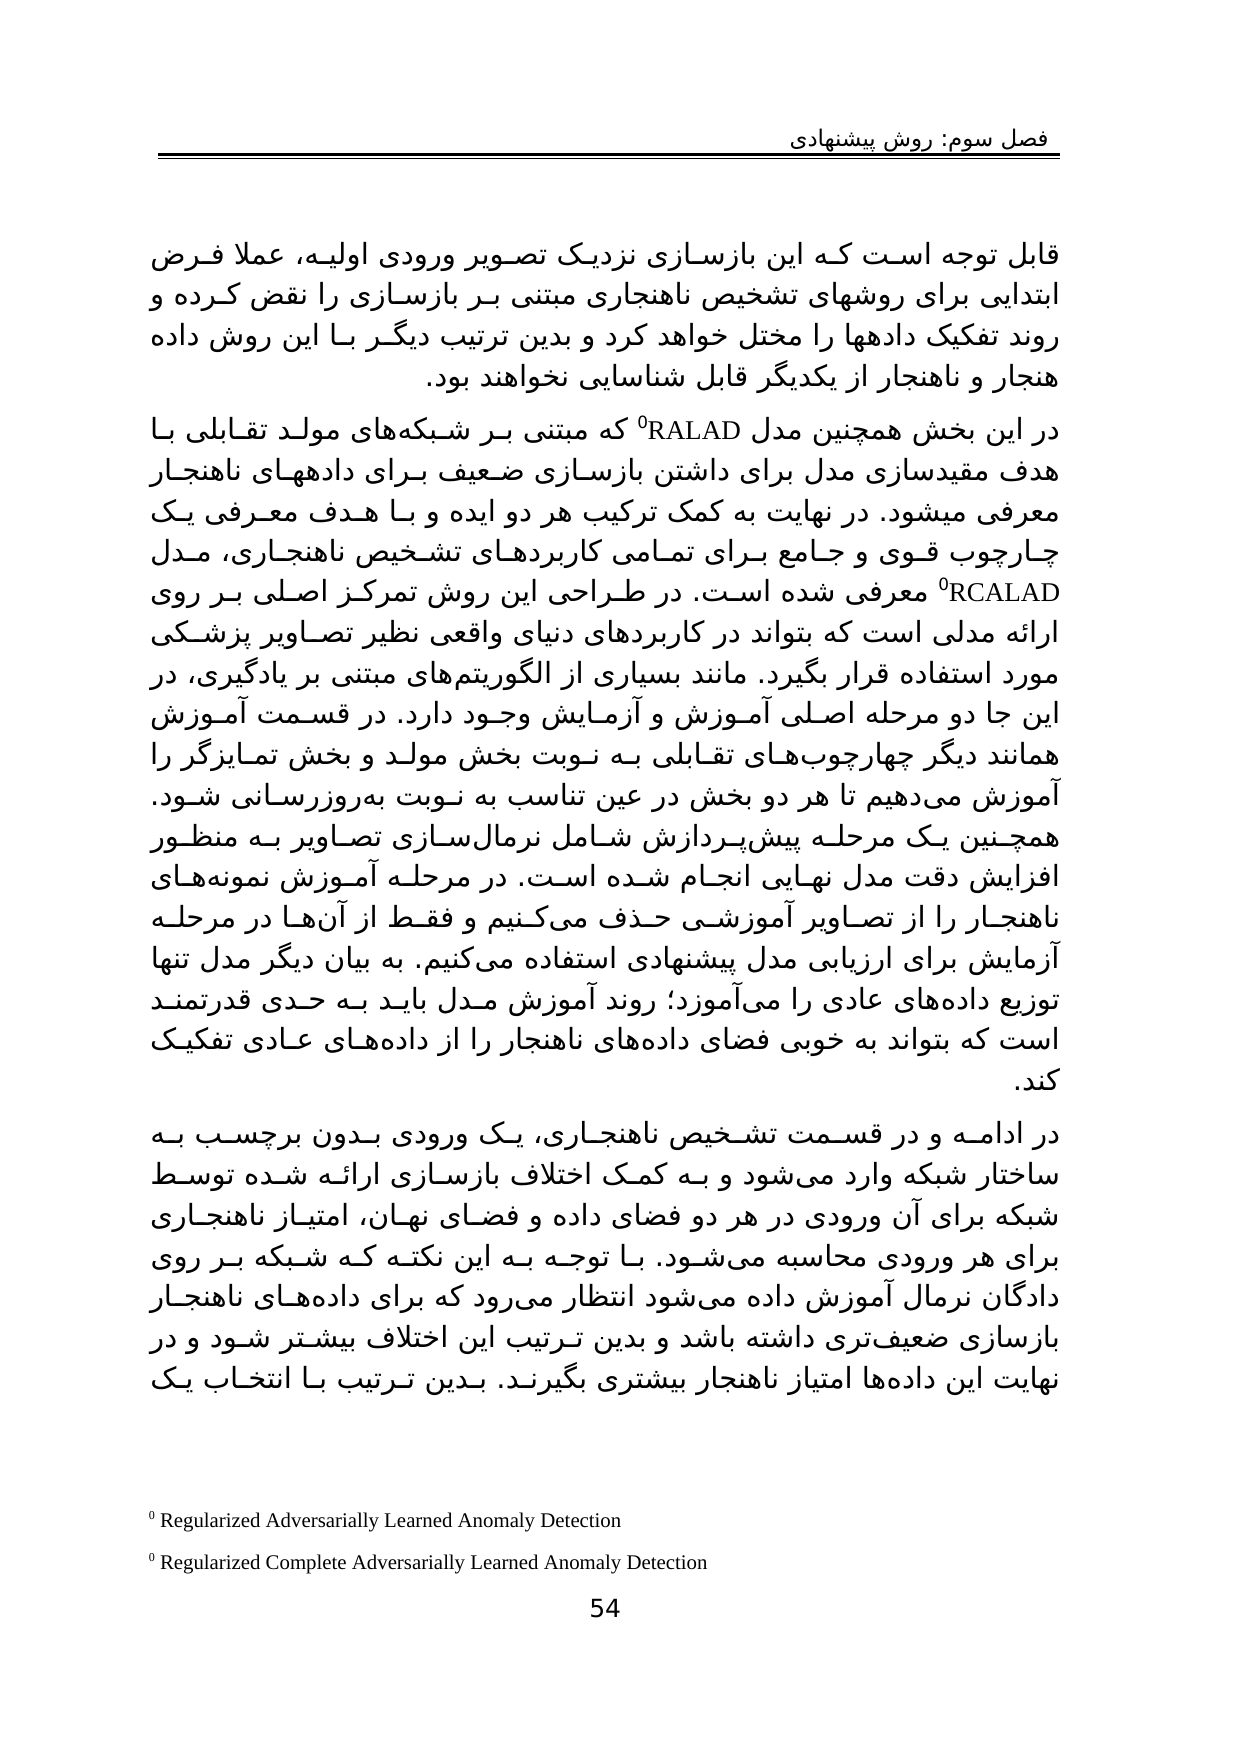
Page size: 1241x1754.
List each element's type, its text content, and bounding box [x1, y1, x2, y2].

text قابل توجه است که این بازسازی نزدیک تصویر ورودی اولیه، عملا فرض ابتدایی برای روشهای تشخیص ناهنجاری مبتنی بر بازسازی را نقض کرده و روند تفکیک دادهها را مختل خواهد کرد و بدین ترتیب دیگر با این روش داده هنجار و ناهنجار از یکدیگر قابل شناسایی نخواهند بود. [150, 237, 1060, 393]
text در این بخش همچنین مدل RALAD که مبتنی بر شبکه‌های مولد تقابلی با هدف مقیدسازی مدل برای داشتن بازسازی ضعیف برای دادههای ناهنجار معرفی میشود. در نهایت به کمک ترکیب هر دو ایده و با هدف معرفی یک چارچوب قوی و جامع برای تمامی کاربردهای تشخیص ناهنجاری، مدل RCALAD معرفی شده است. در طراحی این روش تمرکز اصلی بر روی ارائه مدلی است که بتواند در کاربردهای دنیای واقعی نظیر تصاویر پزشکی مورد استفاده قرار بگیرد. مانند بسیاری از الگوریتم‌های مبتنی بر یادگیری، در این‌ جا دو مرحله اصلی آموزش و آزمایش وجود دارد. در قسمت آموزش همانند دیگر چهارچوب‌های تقابلی به نوبت بخش مولد و بخش تمایزگر را آموزش می‌دهیم تا هر دو بخش در عین تناسب به نوبت به‌روزرسانی شود. همچنین یک مرحله پیش‌پردازش شامل نرمال‌سازی تصاویر به منظور افزایش دقت مدل نهایی انجام شده است. در مرحله آموزش نمونه‌های ناهنجار را از تصاویر آموزشی حذف می‌کنیم و فقط از آن‌ها در مرحله آزمایش برای ارزیابی مدل پیشنهادی استفاده می‌کنیم. به بیان دیگر مدل تنها توزیع داده‌های عادی را می‌آموزد؛ روند آموزش مدل باید به حدی قدرتمند است که بتواند به خوبی فضای داده‌های ناهنجار را از داده‌های عادی تفکیک کند. [150, 412, 1060, 1097]
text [150, 1117, 1060, 1436]
